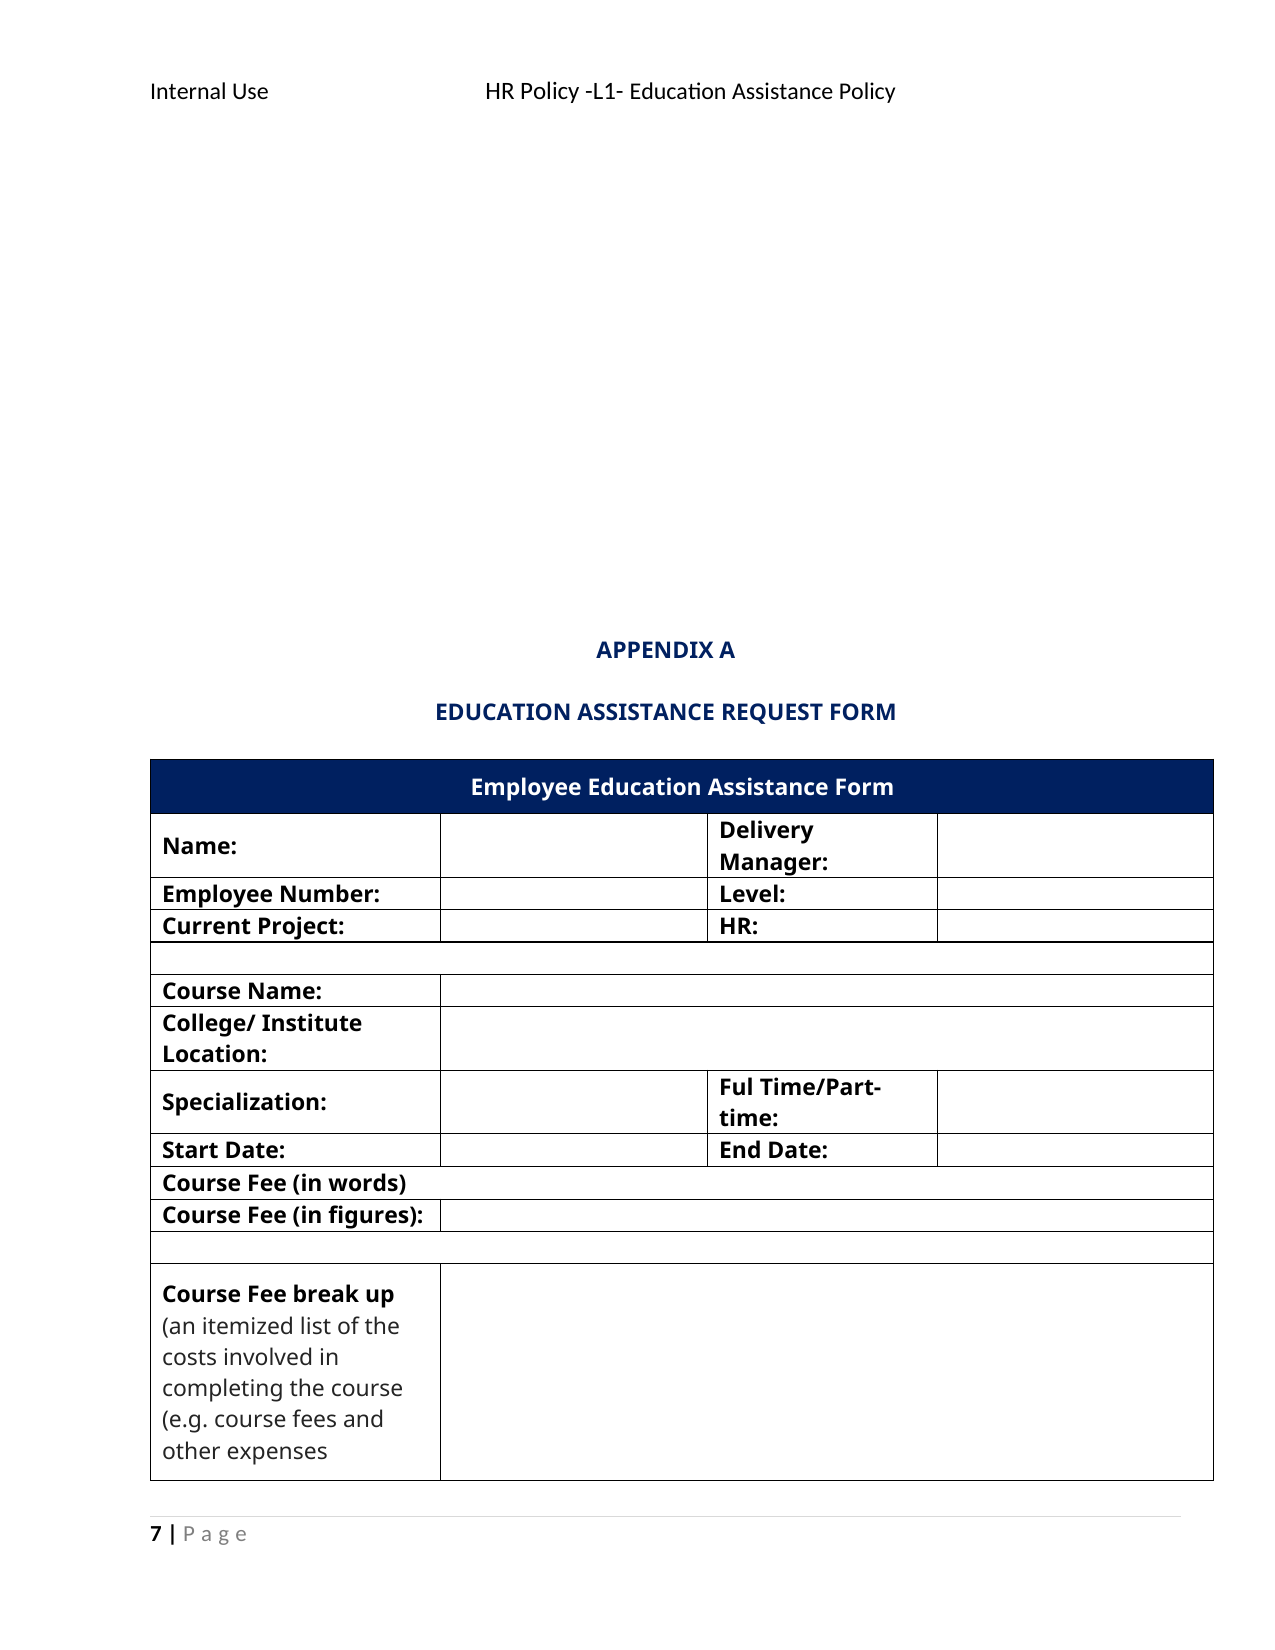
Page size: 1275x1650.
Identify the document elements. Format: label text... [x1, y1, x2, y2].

table_cell [441, 1007, 1213, 1069]
table_cell [441, 910, 707, 941]
table_cell [938, 814, 1213, 877]
table_cell Level: [708, 878, 937, 909]
table_cell [151, 943, 1213, 974]
table_cell Course Fee (in words) [151, 1167, 1213, 1198]
table_header Employee Education Assistance Form [151, 760, 1213, 813]
table_cell [441, 814, 707, 877]
table_cell [441, 878, 707, 909]
table_cell Start Date: [151, 1134, 440, 1166]
table_cell College/ Institute Location: [151, 1007, 440, 1069]
table_cell [441, 975, 1213, 1006]
table_cell Course Fee break up (an itemized list of the costs involved in completing the course (e.g. course fees and other expenses expected to be incurred such as textbooks, travel time etc.) and evidence to confirm these costs: [151, 1264, 440, 1480]
table_cell [441, 1071, 707, 1133]
table_cell [938, 1071, 1213, 1133]
text APPENDIX A [150, 633, 1181, 665]
table_cell [938, 910, 1213, 941]
table_cell [441, 1134, 707, 1166]
table_cell Ful Time/Part-time: [708, 1071, 937, 1133]
table_cell Current Project: [151, 910, 440, 941]
table_cell Employee Number: [151, 878, 440, 909]
table_cell HR: [708, 910, 937, 941]
table_cell Name: [151, 814, 440, 877]
text EDUCATION ASSISTANCE REQUEST FORM [150, 696, 1181, 727]
table_cell [441, 1264, 1213, 1480]
table_cell Course Fee (in figures): [151, 1200, 440, 1231]
table_cell End Date: [708, 1134, 937, 1166]
table_cell Specialization: [151, 1071, 440, 1133]
table_cell [151, 1232, 1213, 1263]
table_cell Course Name: [151, 975, 440, 1006]
table_cell [938, 1134, 1213, 1166]
table_cell [441, 1200, 1213, 1231]
table_cell Delivery Manager: [708, 814, 937, 877]
table_cell [938, 878, 1213, 909]
